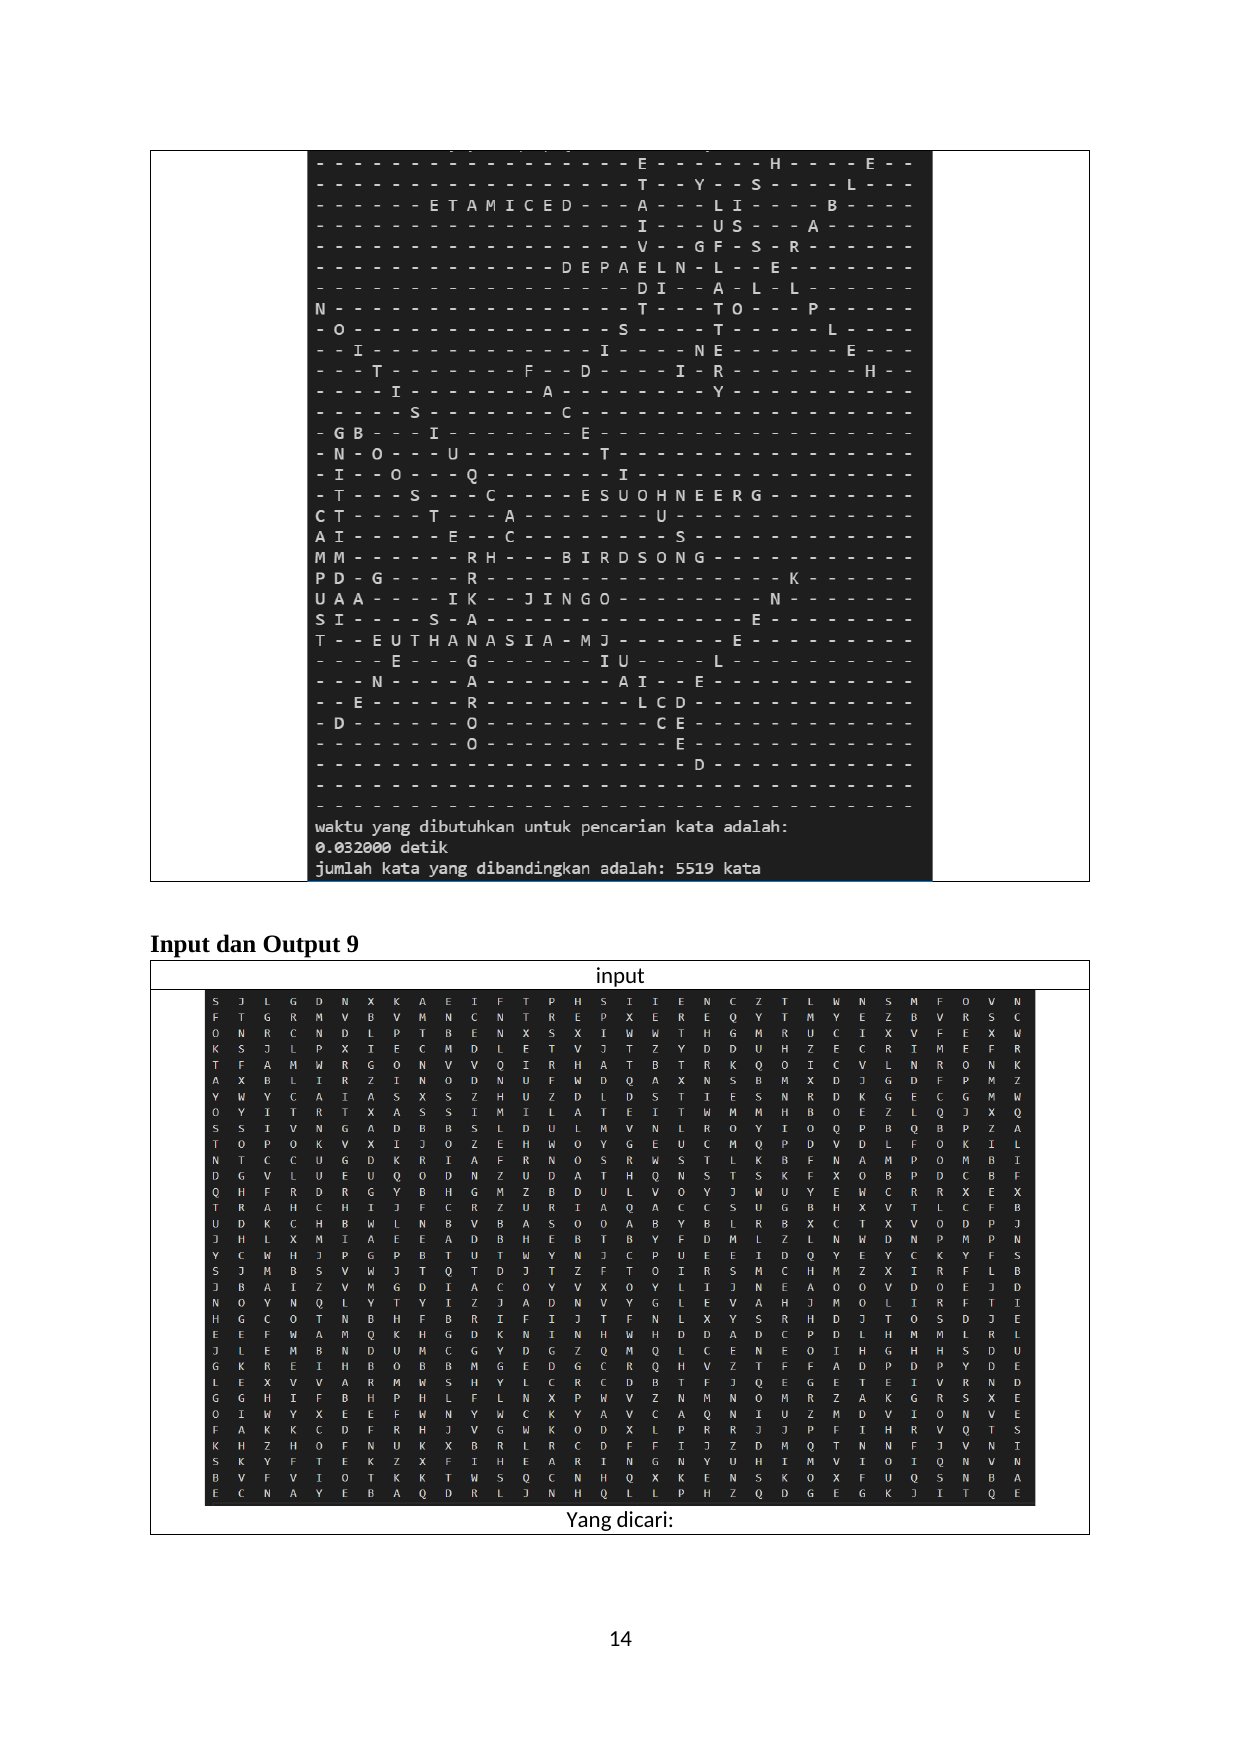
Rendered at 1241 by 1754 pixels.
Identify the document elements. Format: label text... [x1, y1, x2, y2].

table_cell [151, 151, 307, 881]
table_cell Yang dicari: [151, 990, 1089, 1533]
table_cell [933, 151, 1089, 881]
table_header input [151, 961, 1089, 989]
picture [307, 151, 933, 882]
picture [204, 990, 1036, 1506]
subtitle Input dan Output 9 [150, 929, 1090, 958]
